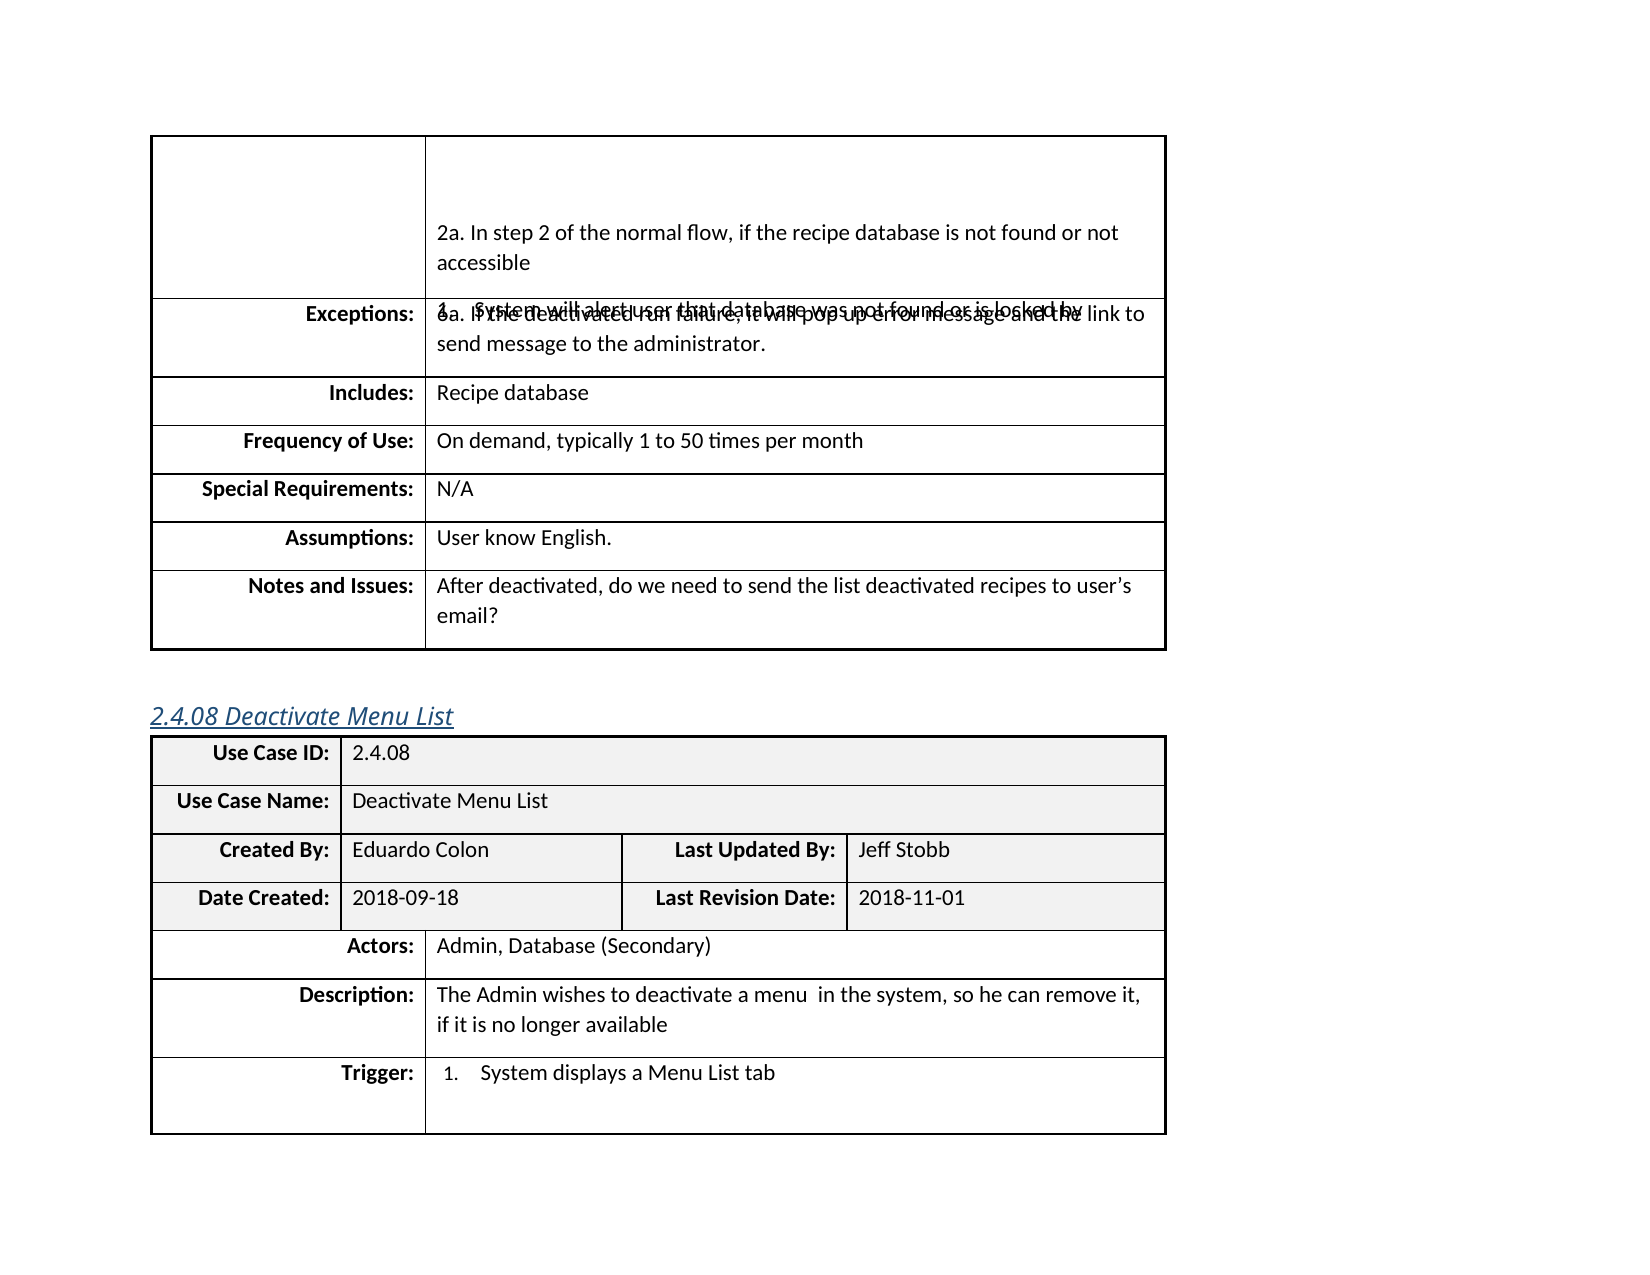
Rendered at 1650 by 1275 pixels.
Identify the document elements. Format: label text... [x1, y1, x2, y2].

table_cell Deactivate Menu List [342, 786, 1164, 833]
table_header 2.4.08 [342, 738, 1164, 785]
table_cell Trigger: [153, 1058, 425, 1133]
subtitle 2.4.08 Deactivate Menu List [150, 698, 1500, 732]
table_cell Actors: [153, 931, 425, 978]
table_cell Admin, Database (Secondary) [426, 931, 1164, 978]
table_cell The Admin wishes to deactivate a menu in the system, so he can remove it, if it is no longer available [426, 980, 1164, 1057]
table_cell Assumptions: [153, 523, 425, 569]
table_cell System displays a Menu List tab [426, 1058, 1164, 1133]
table_cell Recipe database [426, 378, 1164, 424]
table_cell 6a. If the deactivated run failure, it will pop up error message and the link to send message to the administrator. [426, 299, 1164, 376]
table_cell Date Created: [153, 883, 340, 930]
table_cell Use Case Name: [153, 786, 340, 833]
table_cell Notes and Issues: [153, 571, 425, 648]
table_cell Last Updated By: [623, 835, 846, 881]
table_cell Last Revision Date: [623, 883, 846, 930]
table_cell N/A [426, 475, 1164, 521]
table_header Use Case ID: [153, 738, 340, 785]
table_cell Jeff Stobb [848, 835, 1164, 881]
table_cell Special Requirements: [153, 475, 425, 521]
table_cell 2018-09-18 [342, 883, 621, 930]
table_cell 2018-11-01 [848, 883, 1164, 930]
table_cell Eduardo Colon [342, 835, 621, 881]
table_cell Exceptions: [153, 299, 425, 376]
table_cell Description: [153, 980, 425, 1057]
table_cell After deactivated, do we need to send the list deactivated recipes to user’s email? [426, 571, 1164, 648]
table_cell On demand, typically 1 to 50 times per month [426, 426, 1164, 473]
table_cell Created By: [153, 835, 340, 881]
table_cell Frequency of Use: [153, 426, 425, 473]
table_cell User know English. [426, 523, 1164, 569]
table_cell Includes: [153, 378, 425, 424]
